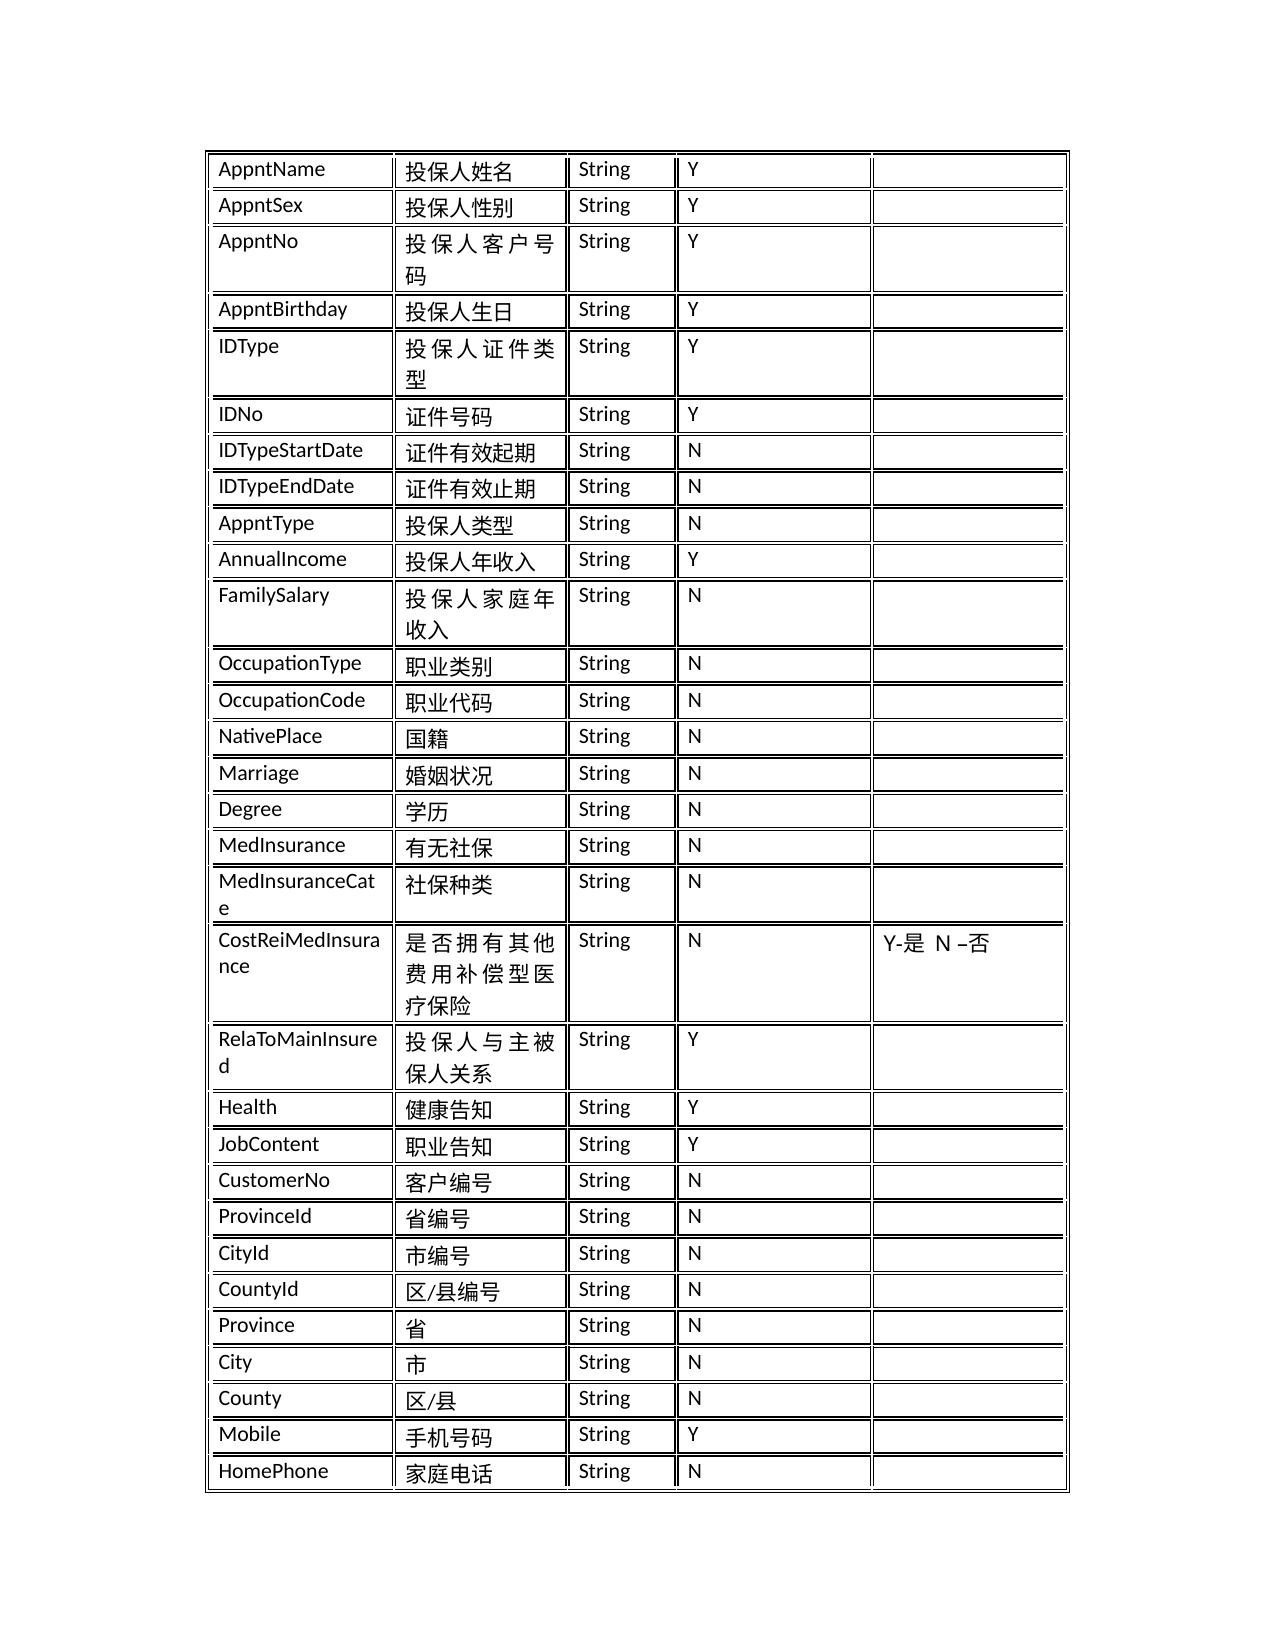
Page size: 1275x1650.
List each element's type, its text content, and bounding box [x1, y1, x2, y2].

table_cell String [567, 152, 676, 186]
table_cell N [676, 1452, 872, 1489]
table_cell [872, 431, 1068, 468]
table_cell Health [207, 1089, 394, 1125]
table_cell RelaToMainInsured [207, 1021, 394, 1089]
table_cell String [570, 582, 674, 645]
table_cell 职业代码 [396, 686, 565, 718]
table_cell N [679, 1239, 870, 1271]
table_cell 投保人性别 [396, 191, 565, 223]
table_cell String [570, 650, 674, 681]
table_cell Degree [207, 790, 394, 827]
table_cell [872, 1125, 1068, 1161]
table_cell String [570, 926, 674, 1021]
table_cell 投保人生日 [396, 296, 565, 327]
table_cell [872, 1271, 1068, 1307]
table_cell Y [679, 227, 870, 291]
table_cell 区/县 [396, 1384, 565, 1416]
table_cell AppntNo [207, 223, 394, 291]
table_cell N [679, 1275, 870, 1307]
table_cell Y-是 N –否 [872, 921, 1068, 1021]
table_cell FamilySalary [207, 577, 394, 645]
table_cell [872, 395, 1068, 431]
table_cell 职业告知 [396, 1130, 565, 1161]
table_cell String [570, 722, 674, 754]
table_cell String [570, 296, 674, 327]
table_cell AppntBirthday [207, 291, 394, 327]
table_cell String [570, 795, 674, 827]
table_cell String [570, 1275, 674, 1307]
table_cell String [570, 191, 674, 223]
table_cell AnnualIncome [207, 541, 394, 577]
table_cell Y [679, 400, 870, 431]
table_cell N [679, 473, 870, 504]
table_cell OccupationCode [207, 681, 394, 718]
table_cell Y [679, 332, 870, 395]
table_cell Y [679, 1130, 870, 1161]
table_cell County [207, 1380, 394, 1416]
table_cell N [679, 795, 870, 827]
table_cell String [570, 436, 674, 468]
table_cell String [570, 1093, 674, 1125]
table_cell [872, 186, 1068, 223]
table_cell Y [679, 1093, 870, 1125]
table_cell 省 [396, 1312, 565, 1343]
table_cell 市编号 [396, 1239, 565, 1271]
table_cell String [570, 1239, 674, 1271]
table_cell 投保人类型 [396, 509, 565, 541]
table_cell HomePhone [207, 1452, 394, 1489]
table_cell [872, 754, 1068, 790]
table_cell String [570, 332, 674, 395]
table_cell String [570, 545, 674, 577]
table_cell JobContent [207, 1125, 394, 1161]
table_cell String [570, 686, 674, 718]
table_cell [872, 1234, 1068, 1271]
table_cell String [570, 1384, 674, 1416]
table_cell City [207, 1343, 394, 1379]
table_cell ProvinceId [207, 1198, 394, 1234]
table_cell [872, 1452, 1068, 1489]
table_cell Y [679, 191, 870, 223]
table_cell MedInsurance [207, 827, 394, 863]
table_cell N [679, 1384, 870, 1416]
table_cell 是否拥有其他费用补偿型医疗保险 [396, 926, 565, 1021]
table_cell AppntName [207, 152, 394, 186]
table_cell String [570, 868, 674, 921]
table_cell [872, 1307, 1068, 1343]
table_cell 市 [396, 1348, 565, 1379]
table_cell [872, 1416, 1068, 1452]
table_cell N [679, 759, 870, 790]
table_cell [872, 1343, 1068, 1379]
table_cell 家庭电话 [394, 1456, 567, 1489]
table_cell N [679, 1312, 870, 1343]
table_cell 投保人姓名 [394, 154, 567, 186]
table_cell [872, 718, 1068, 754]
table_cell Y [679, 1026, 870, 1089]
table_cell String [570, 509, 674, 541]
table_cell 客户编号 [396, 1166, 565, 1198]
table_cell [872, 327, 1068, 395]
table_cell [872, 827, 1068, 863]
table_cell String [570, 473, 674, 504]
table_cell String [570, 759, 674, 790]
table_cell 健康告知 [396, 1093, 565, 1125]
table_cell 有无社保 [396, 831, 565, 863]
table_cell [872, 223, 1068, 291]
table_cell String [570, 1312, 674, 1343]
table_cell NativePlace [207, 718, 394, 754]
table_cell [872, 1161, 1068, 1198]
table_cell IDNo [207, 395, 394, 431]
table_cell 投保人客户号码 [396, 227, 565, 291]
table_cell String [570, 831, 674, 863]
table_cell N [679, 722, 870, 754]
table_cell String [570, 1348, 674, 1379]
table_cell [872, 154, 1066, 186]
table_cell MedInsuranceCate [207, 863, 394, 921]
table_cell String [570, 227, 674, 291]
table_cell N [679, 831, 870, 863]
table_cell N [679, 686, 870, 718]
table_cell 国籍 [396, 722, 565, 754]
table_cell [872, 1380, 1068, 1416]
table_cell OccupationType [207, 645, 394, 681]
table_cell 投保人证件类型 [396, 332, 565, 395]
table_cell N [679, 509, 870, 541]
table_cell 投保人年收入 [396, 545, 565, 577]
table_cell 证件有效起期 [396, 436, 565, 468]
table_cell String [570, 1421, 674, 1452]
table_cell 社保种类 [396, 868, 565, 921]
table_cell Y [679, 1421, 870, 1452]
table_cell 证件有效止期 [396, 473, 565, 504]
table_cell String [567, 1452, 676, 1489]
table_cell CountyId [207, 1271, 394, 1307]
table_cell [872, 1198, 1068, 1234]
table_cell AppntType [207, 504, 394, 541]
table_cell [872, 1089, 1068, 1125]
table_cell CustomerNo [207, 1161, 394, 1198]
table_cell N [679, 436, 870, 468]
table_cell String [570, 1130, 674, 1161]
table_cell [872, 504, 1068, 541]
table_cell [872, 681, 1068, 718]
table_cell [872, 541, 1068, 577]
table_cell IDTypeStartDate [207, 431, 394, 468]
table_cell [872, 1021, 1068, 1089]
table_cell String [570, 1026, 674, 1089]
table_cell 证件号码 [396, 400, 565, 431]
table_cell [872, 291, 1068, 327]
table_cell Y [679, 296, 870, 327]
table_cell 职业类别 [396, 650, 565, 681]
table_cell 区/县编号 [396, 1275, 565, 1307]
table_cell Marriage [207, 754, 394, 790]
table_cell Mobile [207, 1416, 394, 1452]
table_cell AppntSex [207, 186, 394, 223]
table_cell CostReiMedInsurance [207, 921, 394, 1021]
table_cell String [570, 1166, 674, 1198]
table_cell [872, 645, 1068, 681]
table_cell N [679, 1348, 870, 1379]
table_cell 婚姻状况 [396, 759, 565, 790]
table_cell N [679, 926, 870, 1021]
table_cell [872, 577, 1068, 645]
table_cell N [679, 1203, 870, 1234]
table_cell N [679, 650, 870, 681]
table_cell Y [679, 545, 870, 577]
table_cell 学历 [396, 795, 565, 827]
table_cell [872, 468, 1068, 504]
table_cell 投保人家庭年收入 [396, 582, 565, 645]
table_cell String [570, 1203, 674, 1234]
table_cell [872, 863, 1068, 921]
table_cell String [570, 400, 674, 431]
table_cell Province [207, 1307, 394, 1343]
table_cell 省编号 [396, 1203, 565, 1234]
table_cell 投保人与主被保人关系 [396, 1026, 565, 1089]
table_cell 手机号码 [396, 1421, 565, 1452]
table_cell N [679, 1166, 870, 1198]
table_cell CityId [207, 1234, 394, 1271]
table_cell N [679, 582, 870, 645]
table_cell Y [676, 152, 872, 186]
table_cell IDTypeEndDate [207, 468, 394, 504]
table_cell [872, 790, 1068, 827]
table_cell N [679, 868, 870, 921]
table_cell IDType [207, 327, 394, 395]
